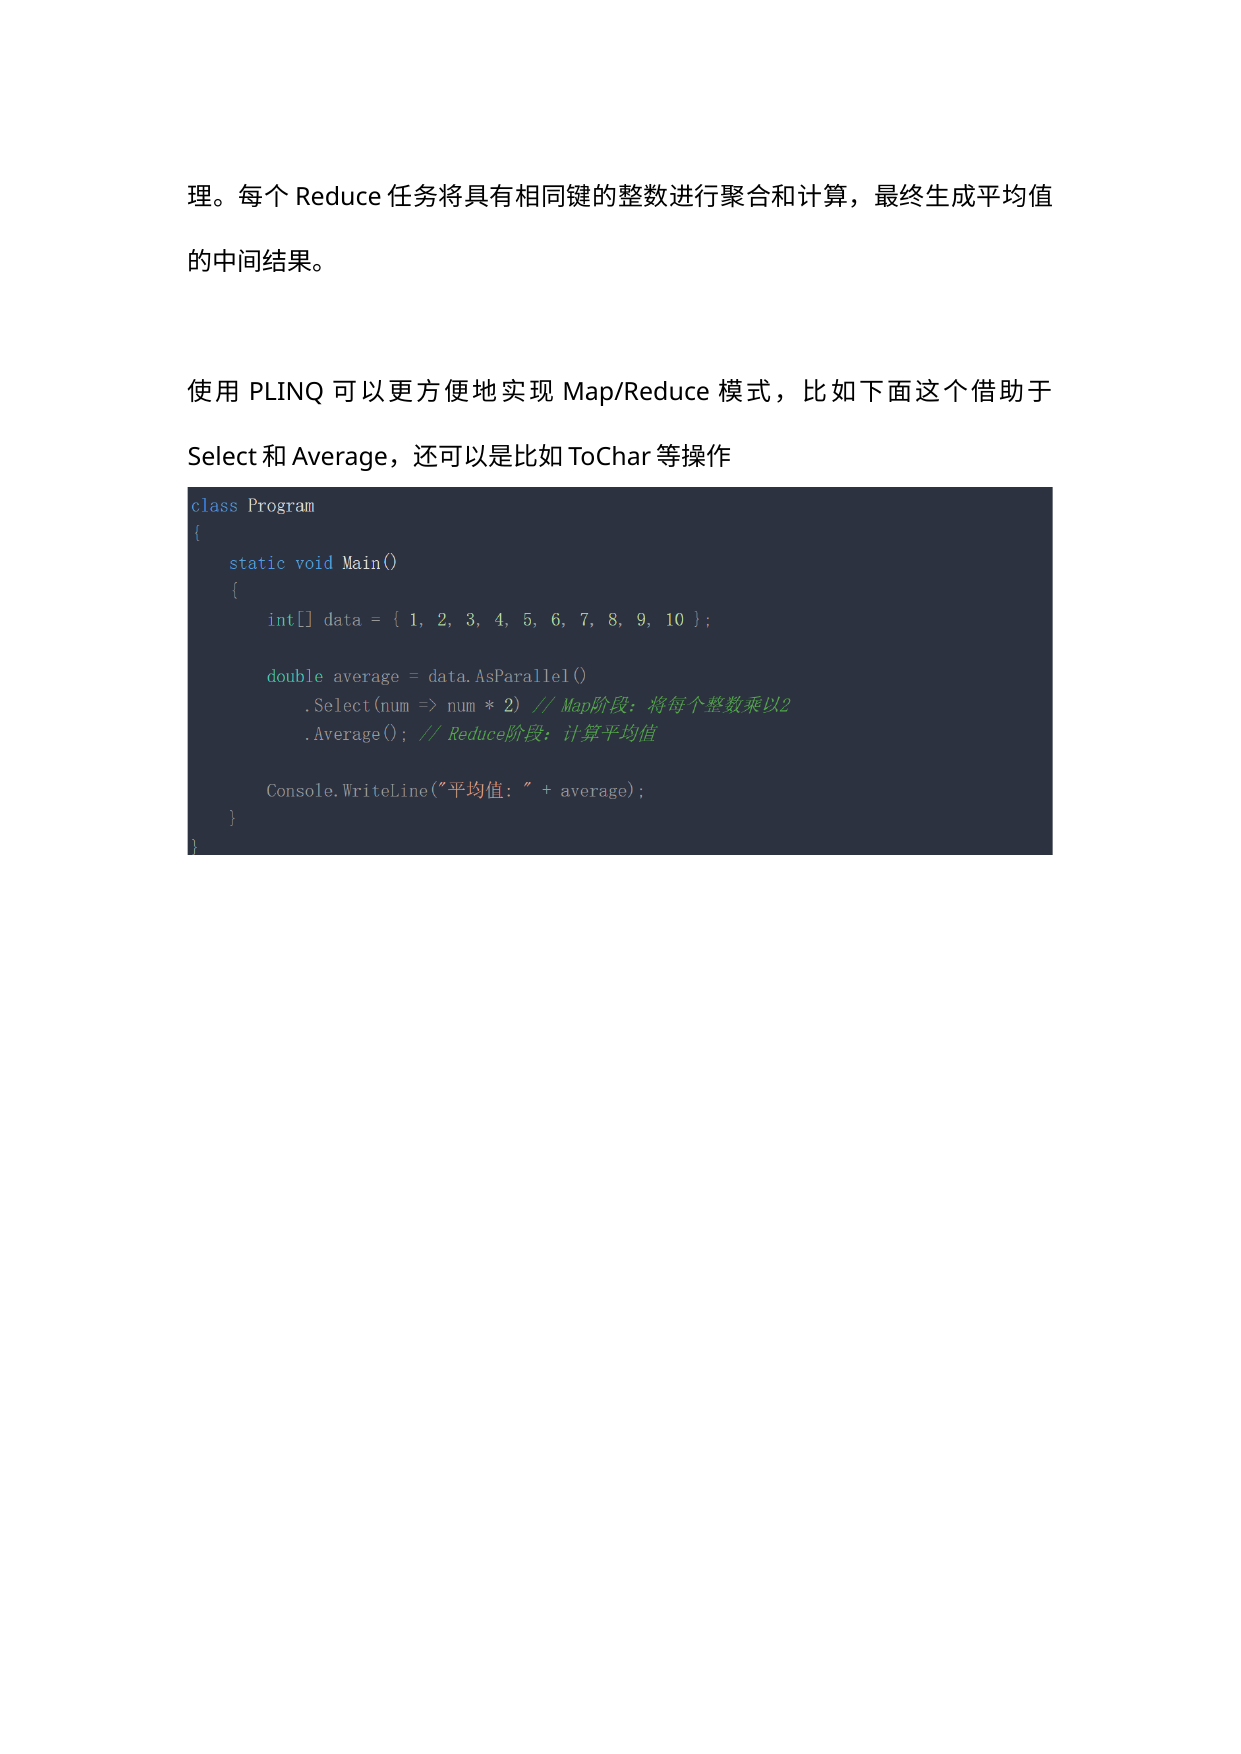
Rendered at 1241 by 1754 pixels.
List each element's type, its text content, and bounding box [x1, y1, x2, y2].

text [187, 162, 1053, 292]
text 使用PLINQ可以更方便地实现Map/Reduce模式，比如下面这个借助于Select和Average，还可以是比如ToChar等操作 [187, 357, 1053, 487]
picture [187, 487, 1053, 855]
